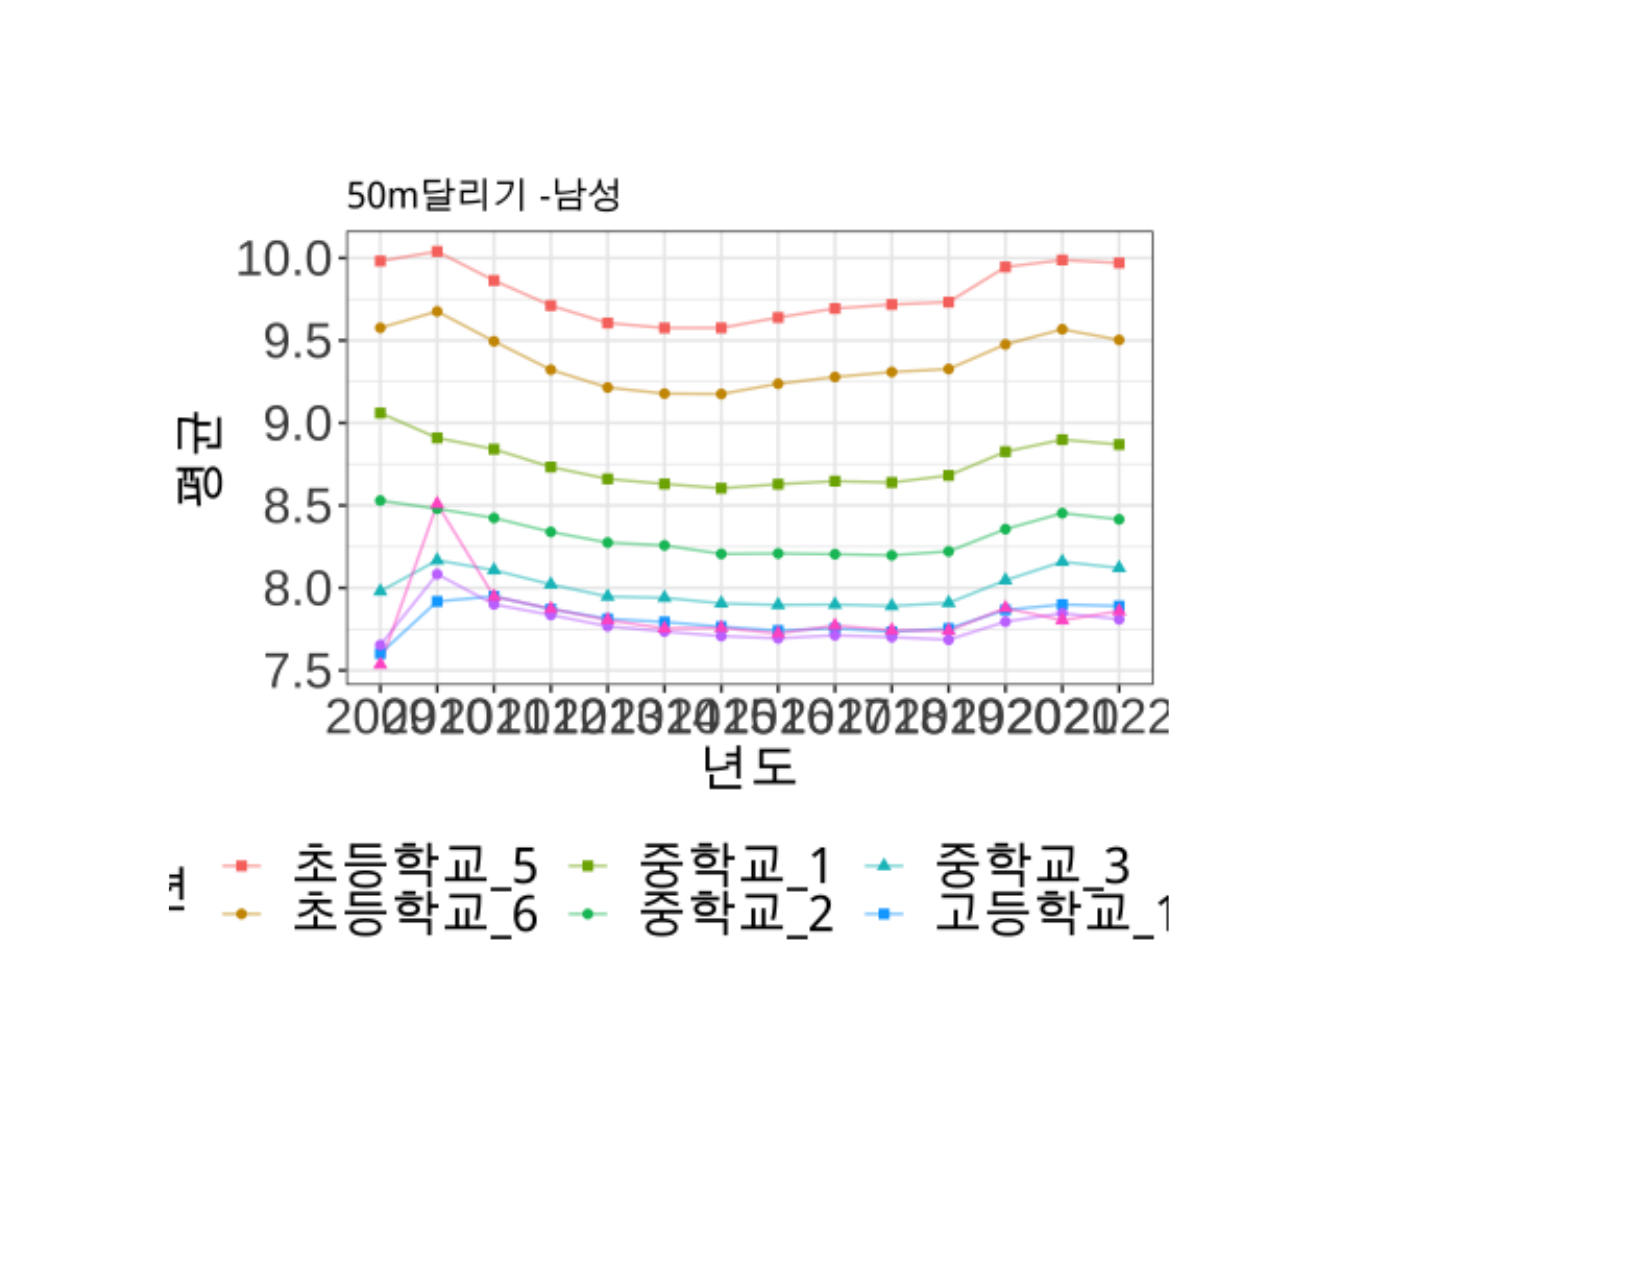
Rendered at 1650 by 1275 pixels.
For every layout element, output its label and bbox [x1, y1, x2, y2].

picture [168, 168, 1169, 969]
